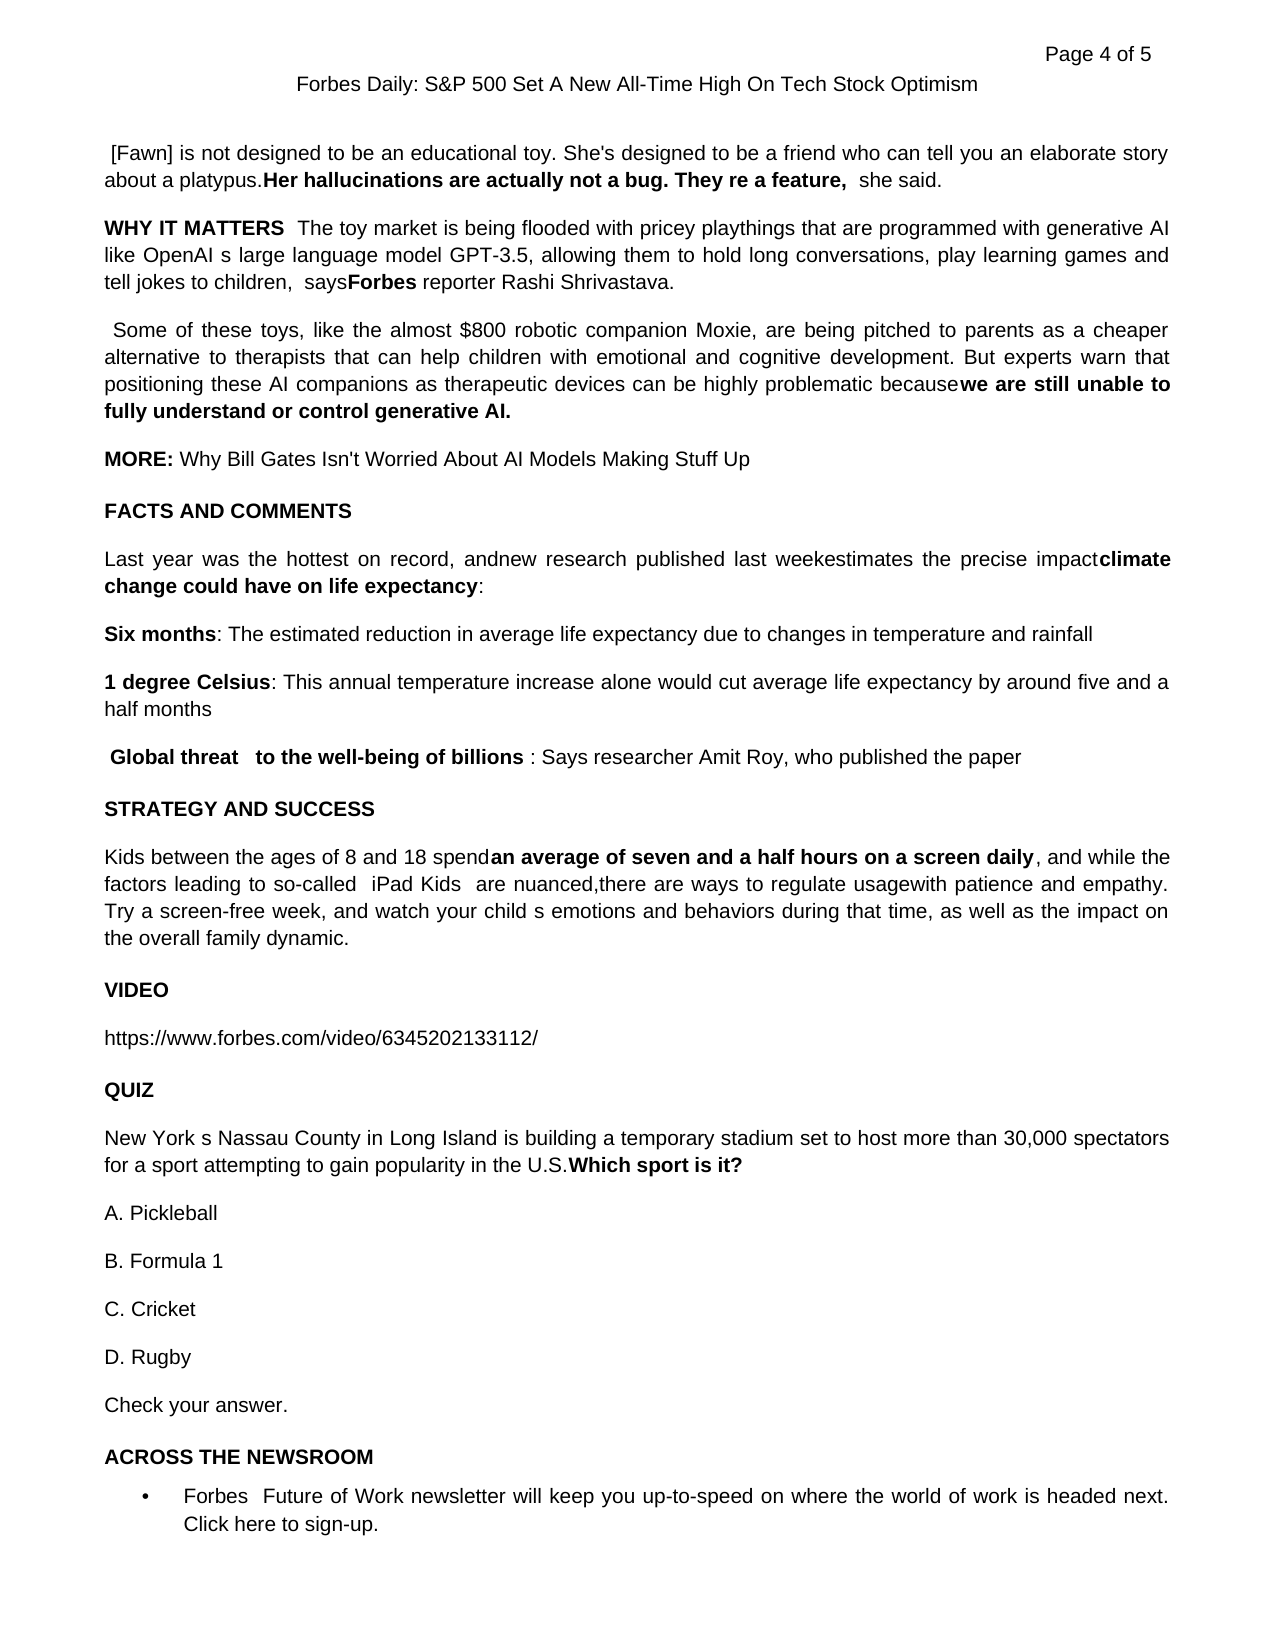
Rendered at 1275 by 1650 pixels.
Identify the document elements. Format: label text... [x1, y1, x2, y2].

text https://www.forbes.com/video/6345202133112/ [104, 1023, 1171, 1050]
text D. Rugby [104, 1342, 1171, 1369]
text [Fawn] is not designed to be an educational toy. She's designed to be a friend who can tell you an elaborate story about a platypus.Her hallucinations are actually not a bug. They re a feature, she said. [104, 137, 1171, 192]
text VIDEO [104, 975, 1171, 1002]
text MORE: Why Bill Gates Isn't Worried About AI Models Making Stuff Up [104, 444, 1171, 471]
text Six months: The estimated reduction in average life expectancy due to changes in temperature and rainfall [104, 619, 1171, 646]
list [142, 1481, 1171, 1535]
text A. Pickleball [104, 1198, 1171, 1225]
text Some of these toys, like the almost $800 robotic companion Moxie, are being pitched to parents as a cheaper alternative to therapists that can help children with emotional and cognitive development. But experts warn that positioning these AI companions as therapeutic devices can be highly problematic becausewe are still unable to fully understand or control generative AI. [104, 314, 1171, 423]
text Global threat to the well-being of billions : Says researcher Amit Roy, who published the paper [104, 742, 1171, 769]
text QUIZ [104, 1075, 1171, 1102]
text ACROSS THE NEWSROOM [104, 1442, 1171, 1469]
text C. Cricket [104, 1294, 1171, 1321]
text New York s Nassau County in Long Island is building a temporary stadium set to host more than 30,000 spectators for a sport attempting to gain popularity in the U.S.Which sport is it? [104, 1123, 1171, 1177]
text Last year was the hottest on record, andnew research published last weekestimates the precise impactclimate change could have on life expectancy: [104, 544, 1171, 598]
text Check your answer. [104, 1389, 1171, 1417]
text WHY IT MATTERS The toy market is being flooded with pricey playthings that are programmed with generative AI like OpenAI s large language model GPT-3.5, allowing them to hold long conversations, play learning games and tell jokes to children, saysForbes reporter Rashi Shrivastava. [104, 212, 1171, 294]
text B. Formula 1 [104, 1246, 1171, 1273]
text FACTS AND COMMENTS [104, 496, 1171, 523]
text STRATEGY AND SUCCESS [104, 794, 1171, 821]
text Kids between the ages of 8 and 18 spendan average of seven and a half hours on a screen daily, and while the factors leading to so-called iPad Kids are nuanced,there are ways to regulate usagewith patience and empathy. Try a screen-free week, and watch your child s emotions and behaviors during that time, as well as the impact on the overall family dynamic. [104, 842, 1171, 950]
text 1 degree Celsius: This annual temperature increase alone would cut average life expectancy by around five and a half months [104, 667, 1171, 721]
